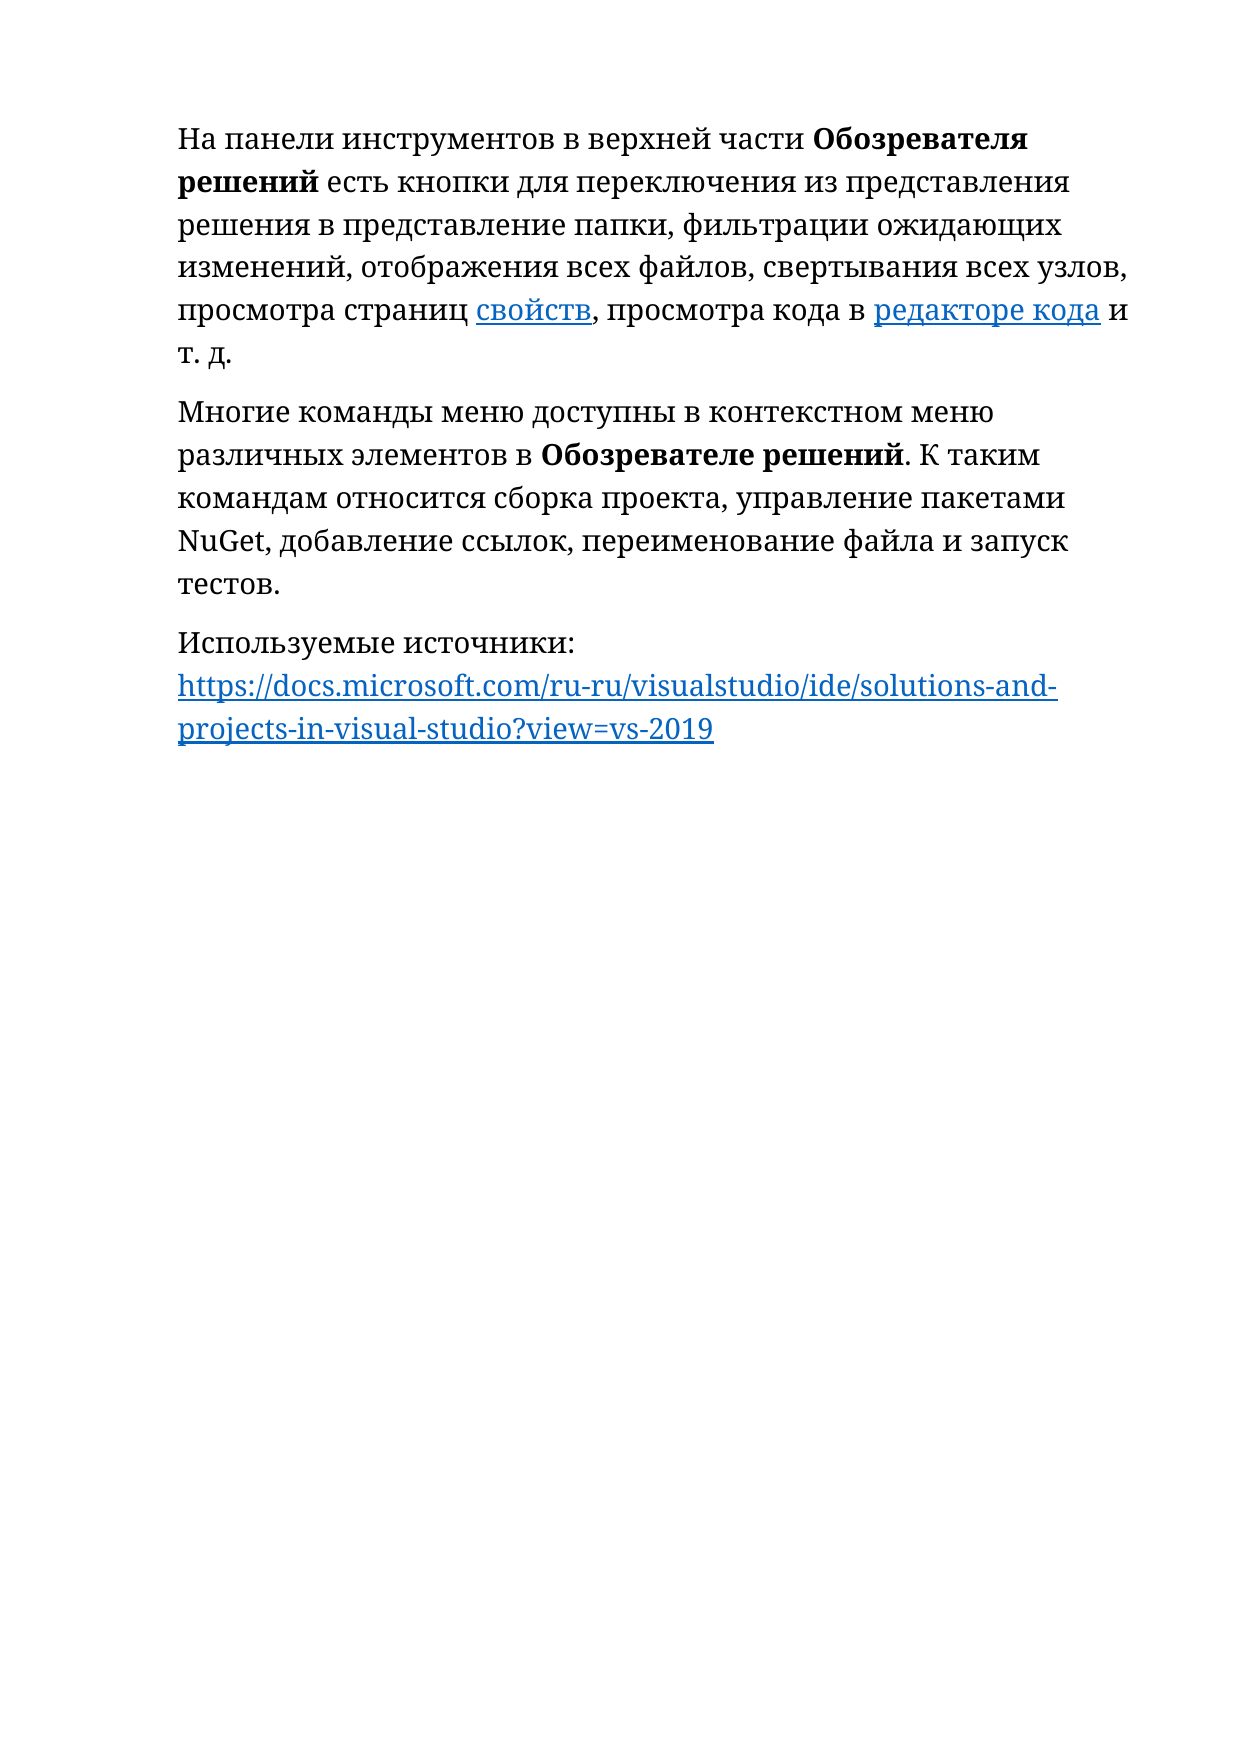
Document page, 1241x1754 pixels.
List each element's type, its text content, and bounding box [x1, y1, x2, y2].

text Многие команды меню доступны в контекстном меню различных элементов в Обозревателе решений. К таким командам относится сборка проекта, управление пакетами NuGet, добавление ссылок, переименование файла и запуск тестов. [177, 392, 1152, 603]
text Используемые источники: https://docs.microsoft.com/ru-ru/visualstudio/ide/solutions-and-projects-in-visual-studio?view=vs-2019 [177, 622, 1152, 748]
text На панели инструментов в верхней части Обозревателя решений есть кнопки для переключения из представления решения в представление папки, фильтрации ожидающих изменений, отображения всех файлов, свертывания всех узлов, просмотра страниц свойств, просмотра кода в редакторе кода и т. д. [177, 118, 1152, 372]
